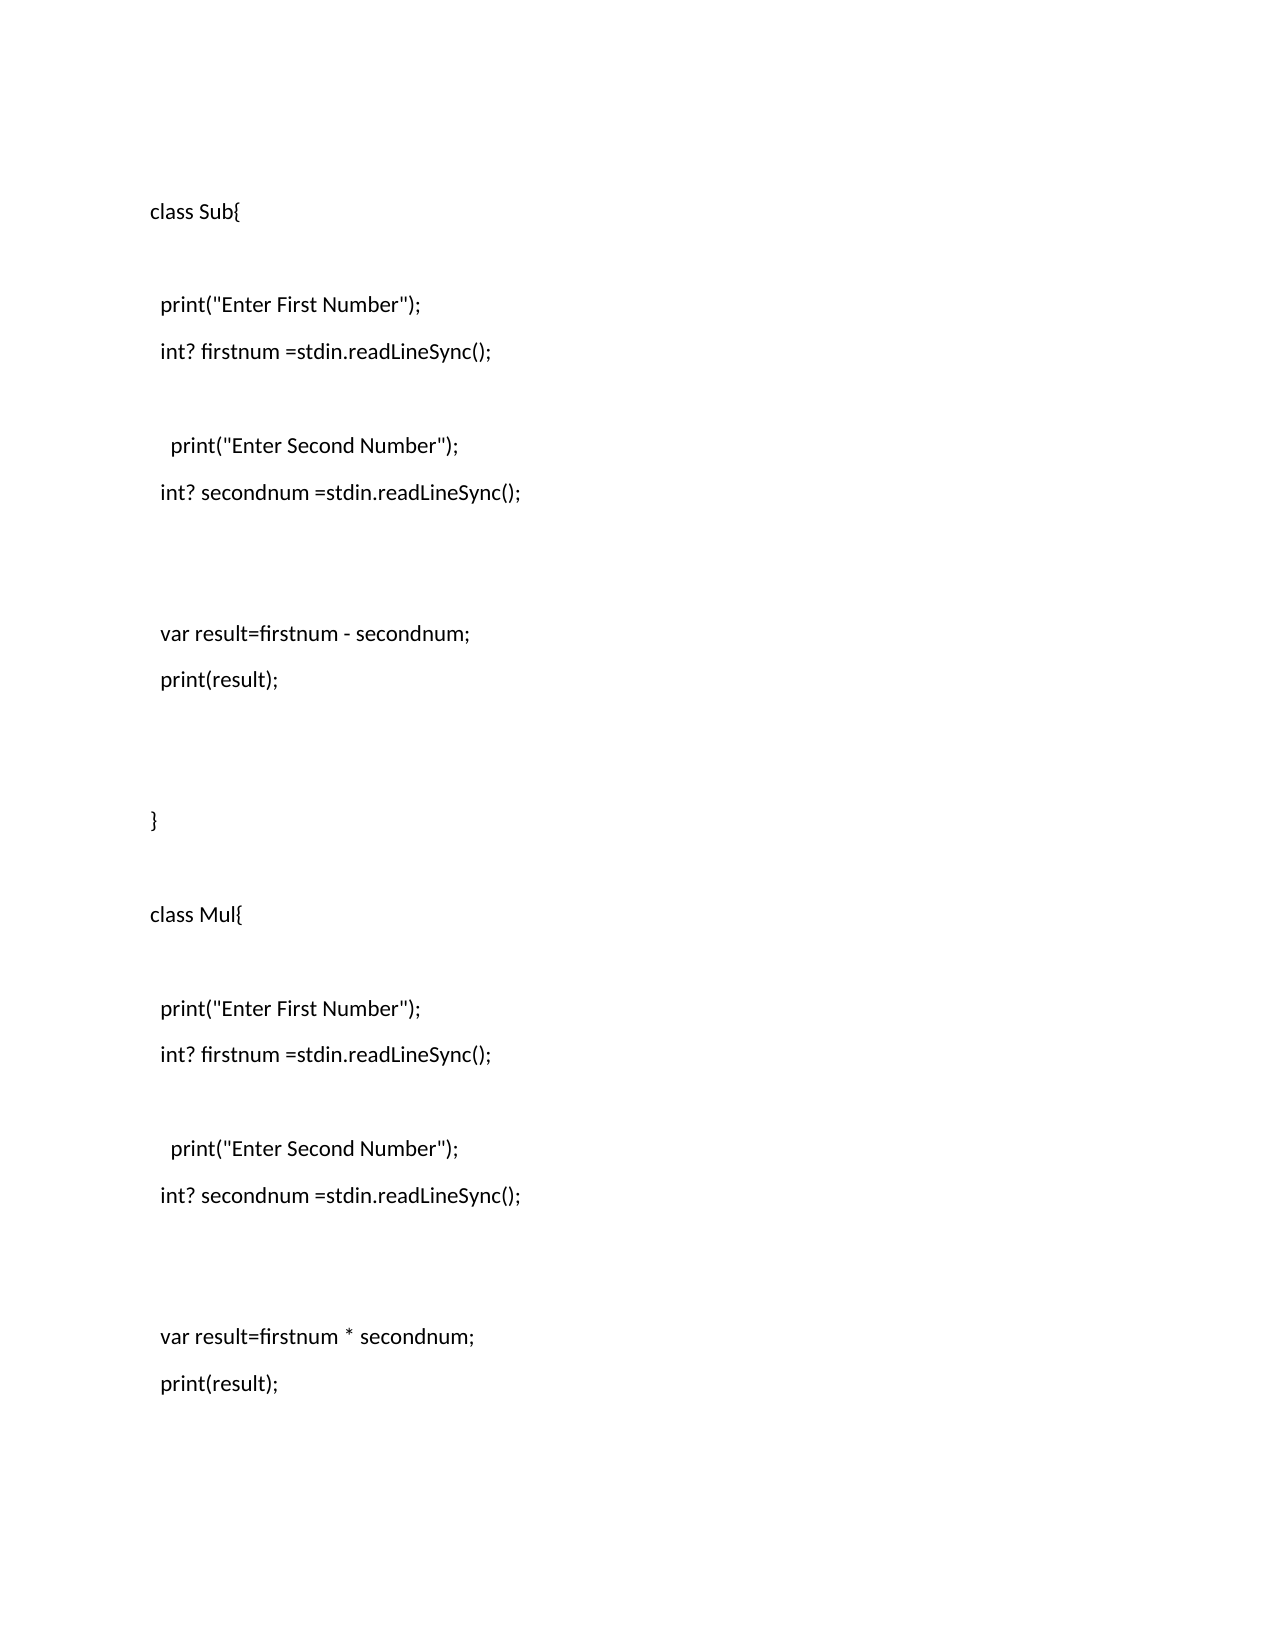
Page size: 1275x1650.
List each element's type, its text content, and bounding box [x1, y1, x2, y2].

text print("Enter First Number"); [150, 291, 1125, 319]
text var result=firstnum * secondnum; [150, 1322, 1125, 1350]
text class Sub{ [150, 197, 1125, 225]
text print(result); [150, 666, 1125, 694]
text class Mul{ [150, 900, 1125, 928]
text int? firstnum =stdin.readLineSync(); [150, 337, 1125, 366]
text int? secondnum =stdin.readLineSync(); [150, 478, 1125, 506]
text print(result); [150, 1369, 1125, 1397]
text print("Enter Second Number"); [150, 1134, 1125, 1162]
text int? firstnum =stdin.readLineSync(); [150, 1041, 1125, 1069]
text } [150, 806, 1125, 834]
text int? secondnum =stdin.readLineSync(); [150, 1181, 1125, 1209]
text var result=firstnum - secondnum; [150, 619, 1125, 647]
text print("Enter Second Number"); [150, 431, 1125, 459]
text print("Enter First Number"); [150, 994, 1125, 1022]
